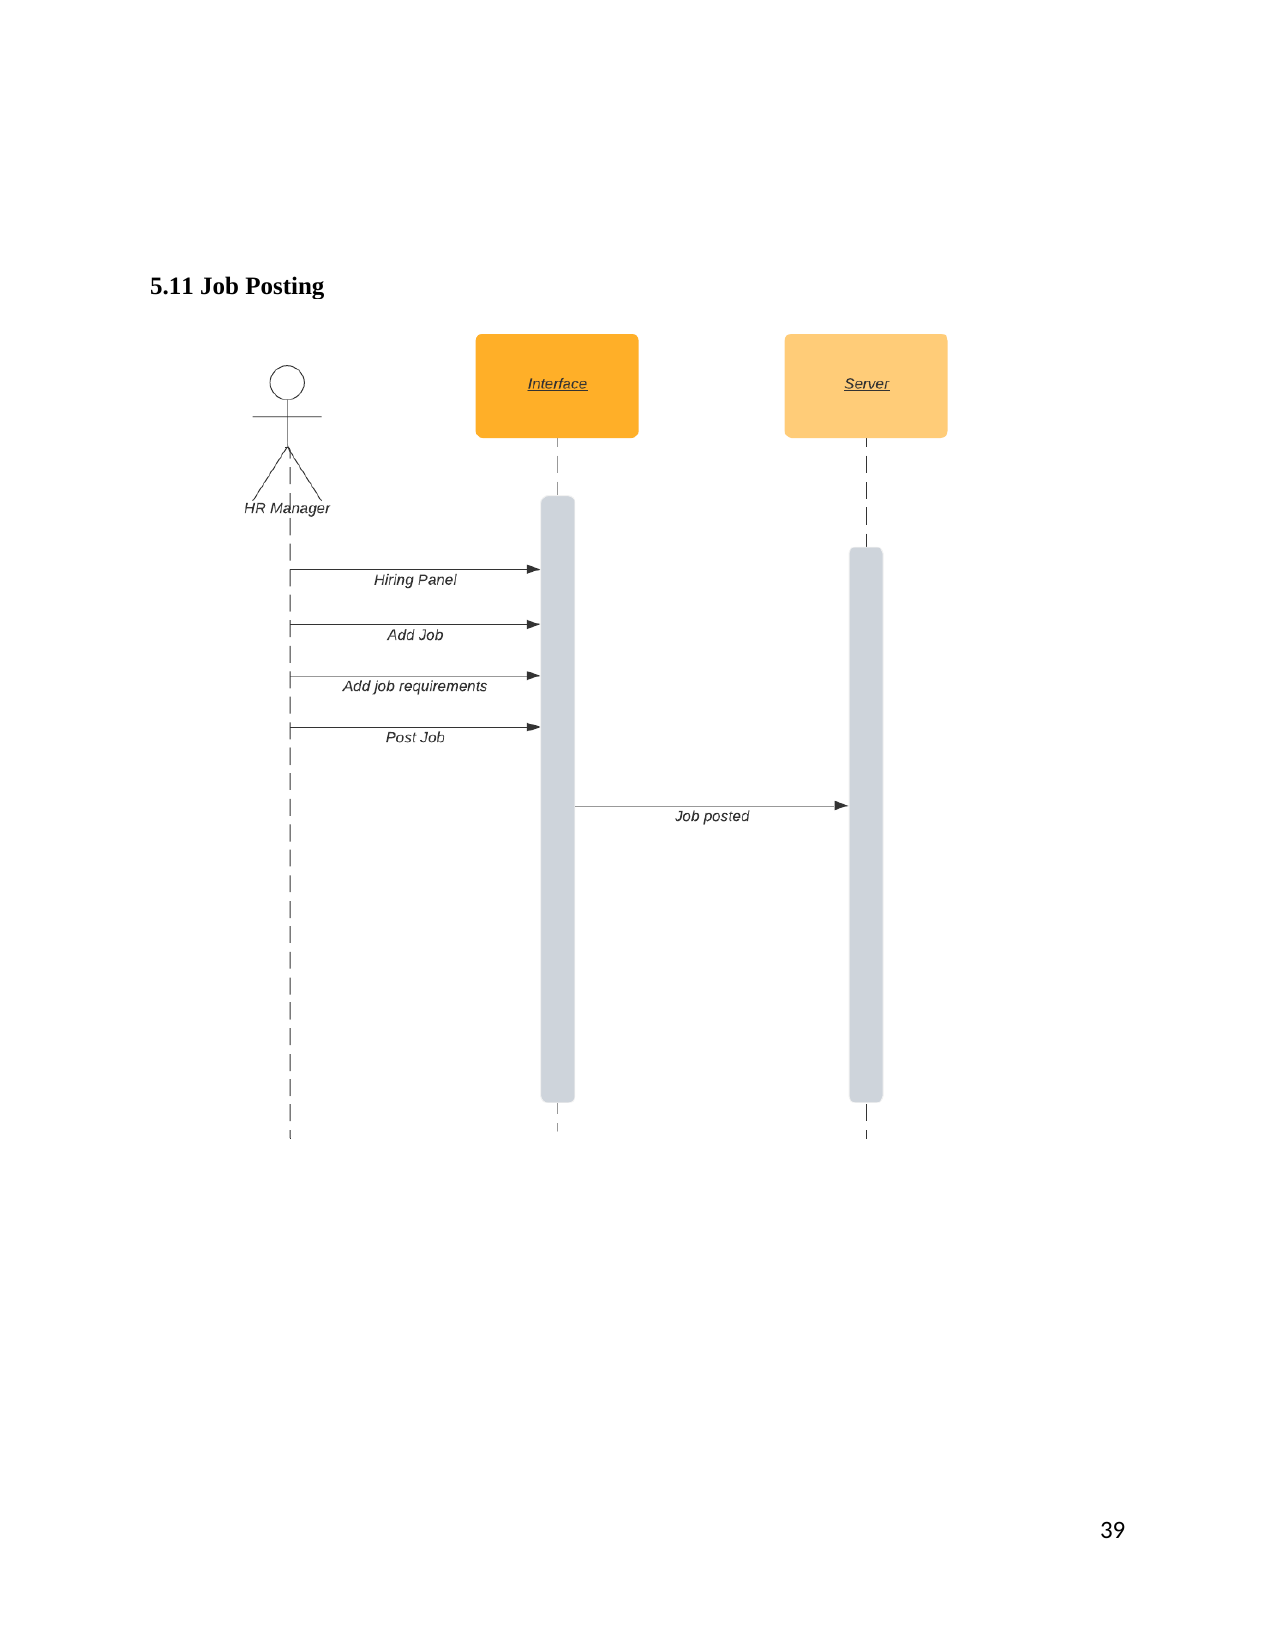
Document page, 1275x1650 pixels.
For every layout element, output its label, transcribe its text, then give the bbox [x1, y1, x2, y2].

picture [150, 299, 982, 1173]
subtitle 5.11 Job Posting [150, 271, 1125, 300]
